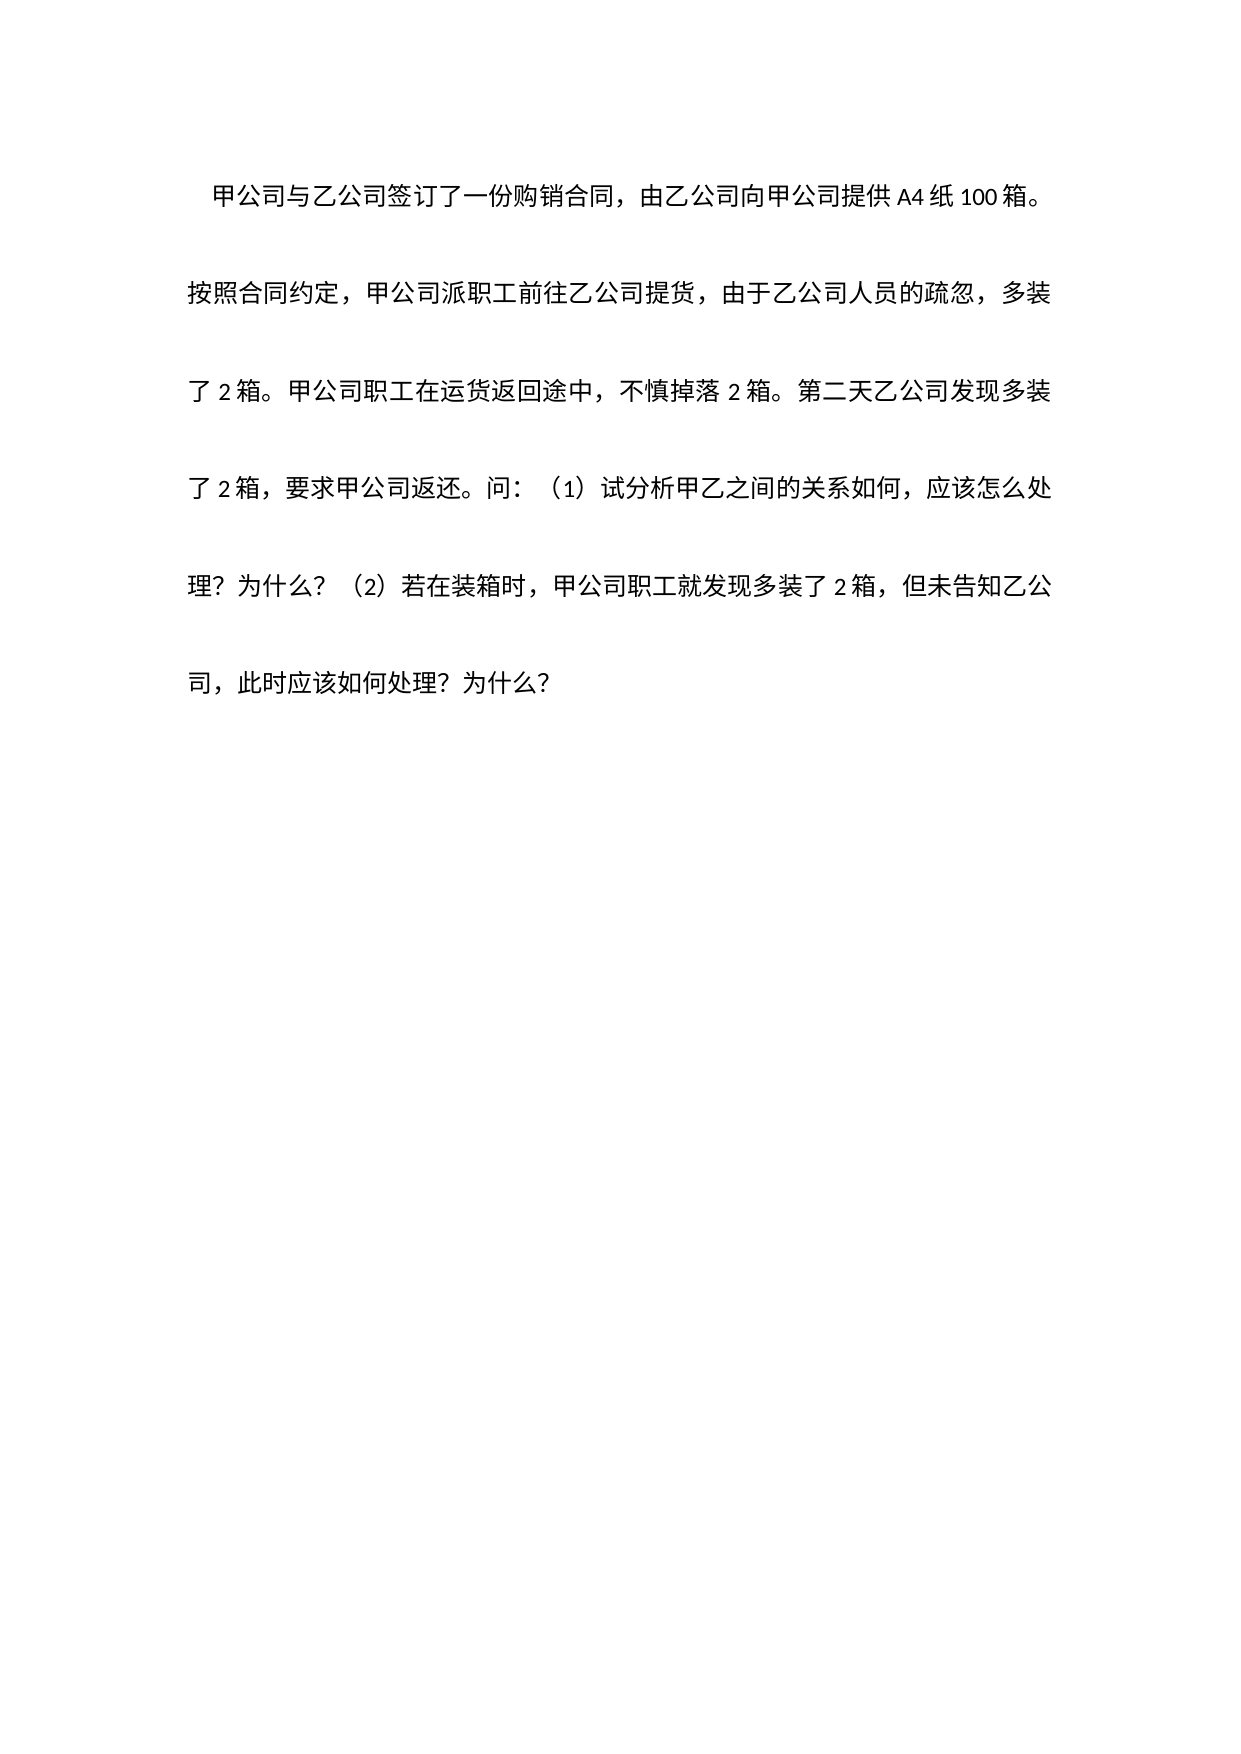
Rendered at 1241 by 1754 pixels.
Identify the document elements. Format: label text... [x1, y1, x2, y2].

text 甲公司与乙公司签订了一份购销合同，由乙公司向甲公司提供A4纸100箱。按照合同约定，甲公司派职工前往乙公司提货，由于乙公司人员的疏忽，多装了2箱。甲公司职工在运货返回途中，不慎掉落2箱。第二天乙公司发现多装了2箱，要求甲公司返还。问：（1）试分析甲乙之间的关系如何，应该怎么处理？为什么？（2）若在装箱时，甲公司职工就发现多装了2箱，但未告知乙公司，此时应该如何处理？为什么？ [187, 162, 1053, 714]
